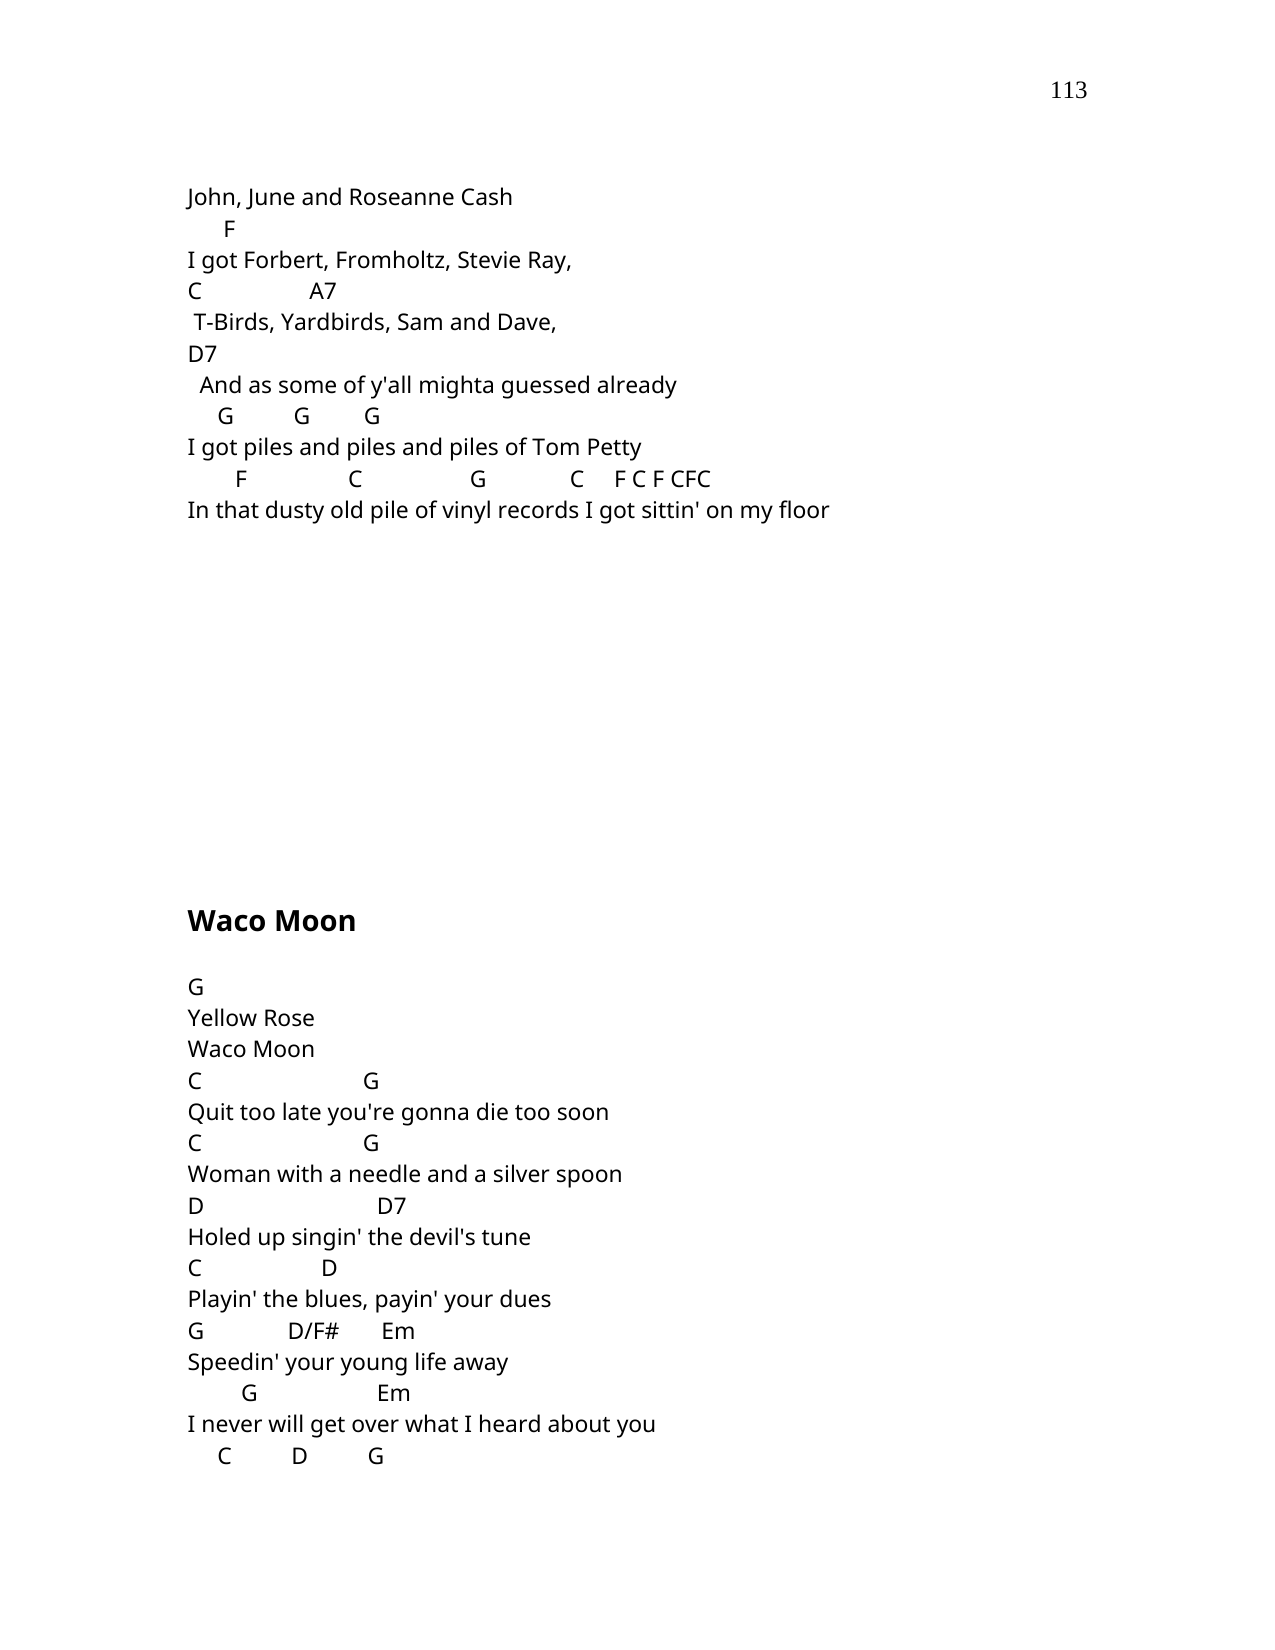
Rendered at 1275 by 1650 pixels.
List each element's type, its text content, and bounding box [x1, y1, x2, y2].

text I got Forbert, Fromholtz, Stevie Ray, [187, 244, 1087, 275]
text Yellow Rose [187, 1002, 1087, 1033]
text Quit too late you're gonna die too soon [187, 1096, 1087, 1127]
text G G G [187, 400, 1087, 431]
text C D G [187, 1440, 1087, 1471]
text G D/F# Em [187, 1315, 1087, 1346]
text Holed up singin' the devil's tune [187, 1221, 1087, 1252]
text C G [187, 1127, 1087, 1158]
text C G [187, 1065, 1087, 1096]
text Moon [187, 900, 1087, 940]
text G Em [187, 1377, 1087, 1408]
text I never will get over what I heard about you [187, 1408, 1087, 1440]
text Playin' the blues, payin' your dues [187, 1283, 1087, 1315]
text F C G C F C F CFC [187, 462, 1087, 494]
text G [187, 971, 1087, 1002]
text D7 [187, 337, 1087, 369]
text In that dusty old pile of vinyl records I got sittin' on my floor [187, 494, 1087, 525]
text Speedin' your young life away [187, 1346, 1087, 1377]
text T-Birds, Yardbirds, Sam and Dave, [187, 306, 1087, 337]
text Waco Moon [187, 1033, 1087, 1065]
text C D [187, 1252, 1087, 1283]
text I got piles and piles and piles of Tom Petty [187, 431, 1087, 462]
text D D7 [187, 1190, 1087, 1221]
text And as some of y'all mighta guessed already [187, 369, 1087, 400]
text C A7 [187, 275, 1087, 306]
text Woman with a needle and a silver spoon [187, 1158, 1087, 1190]
text John, June and Roseanne Cash [187, 181, 1087, 212]
text F [187, 212, 1087, 244]
